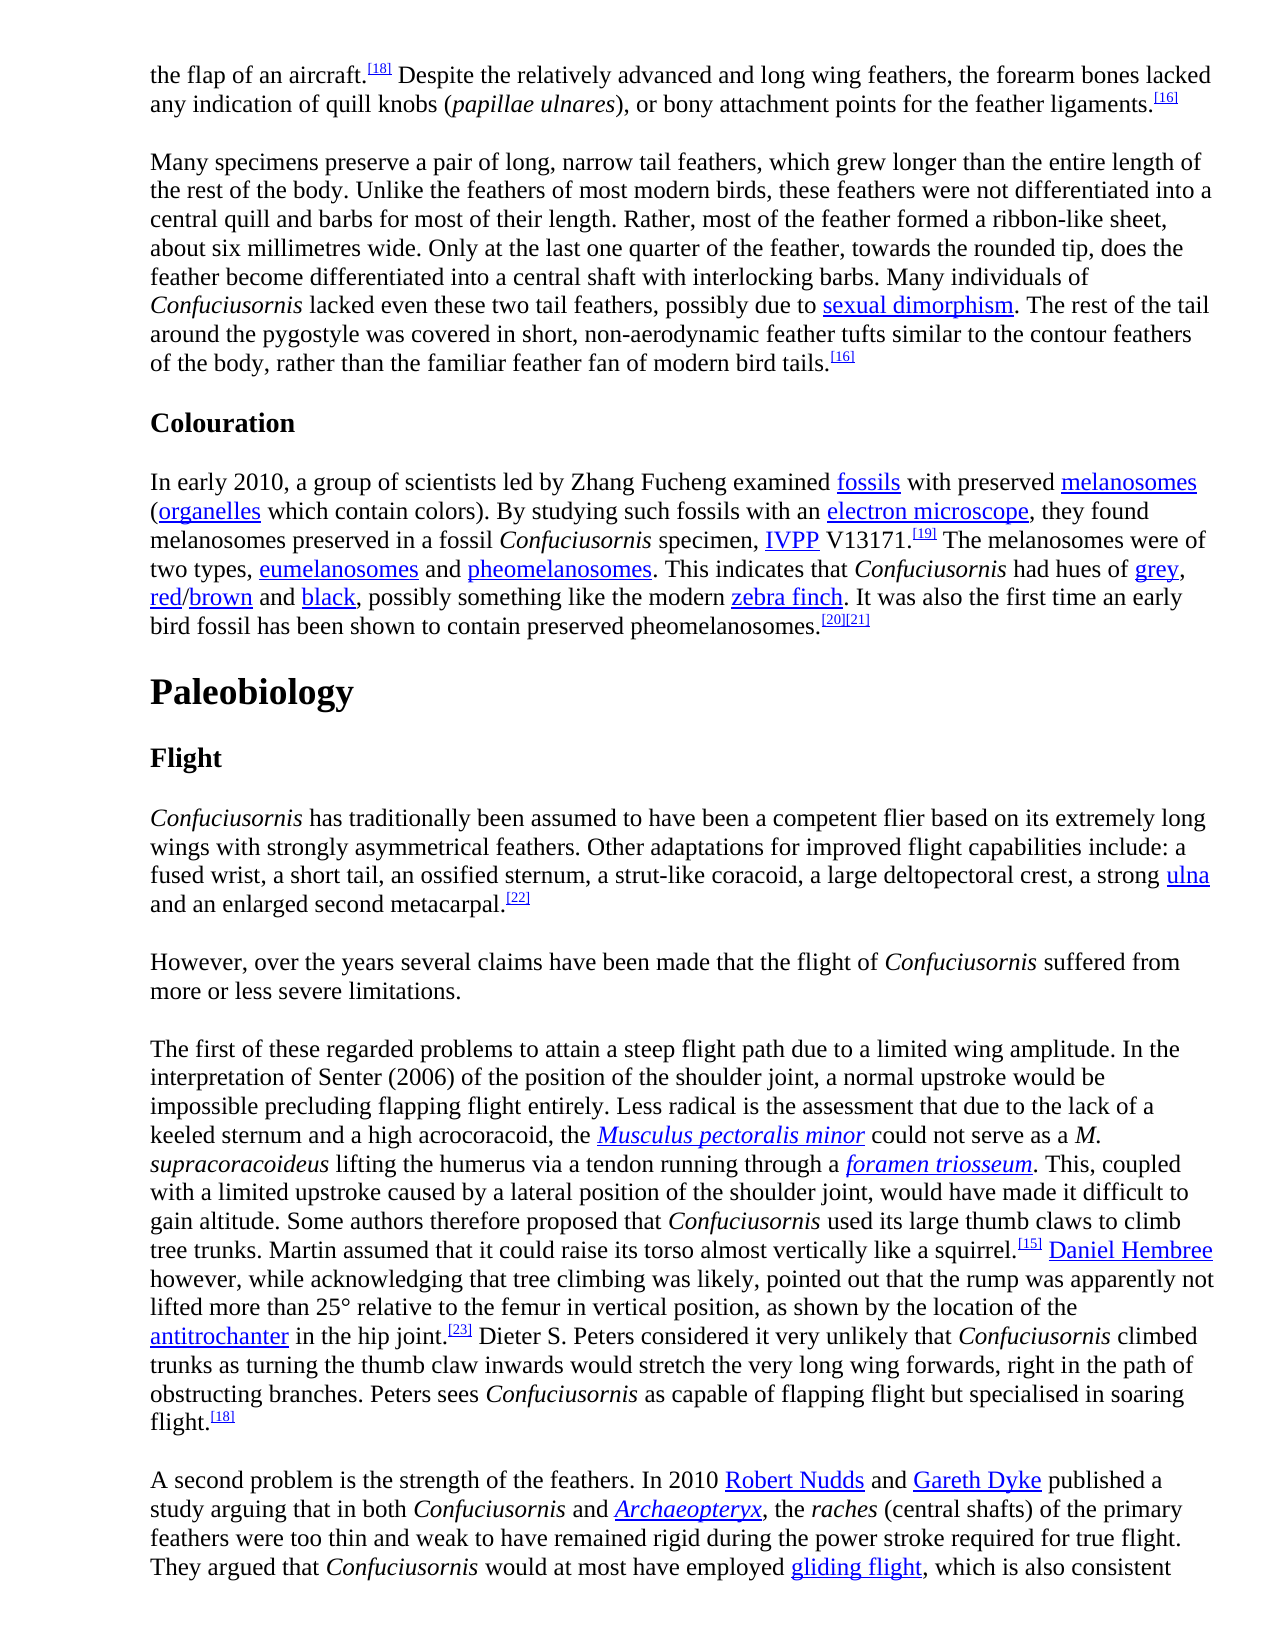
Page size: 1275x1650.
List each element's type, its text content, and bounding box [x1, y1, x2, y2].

subtitle Paleobiology [150, 669, 1215, 712]
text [150, 60, 1215, 117]
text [150, 1465, 1215, 1580]
text In early 2010, a group of scientists led by Zhang Fucheng examined fossils with preserved melanosomes (organelles which contain colors). By studying such fossils with an electron microscope, they found melanosomes preserved in a fossil Confuciusornis specimen, IVPP V13171.[19] The melanosomes were of two types, eumelanosomes and pheomelanosomes. This indicates that Confuciusornis had hues of grey, red/brown and black, possibly something like the modern zebra finch. It was also the first time an early bird fossil has been shown to contain preserved pheomelanosomes.[20][21] [150, 467, 1215, 640]
subtitle Colouration [150, 406, 1215, 438]
text Many specimens preserve a pair of long, narrow tail feathers, which grew longer than the entire length of the rest of the body. Unlike the feathers of most modern birds, these feathers were not differentiated into a central quill and barbs for most of their length. Rather, most of the feather formed a ribbon-like sheet, about six millimetres wide. Only at the last one quarter of the feather, towards the rounded tip, does the feather become differentiated into a central shaft with interlocking barbs. Many individuals of Confuciusornis lacked even these two tail feathers, possibly due to sexual dimorphism. The rest of the tail around the pygostyle was covered in short, non-aerodynamic feather tufts similar to the contour feathers of the body, rather than the familiar feather fan of modern bird tails.[16] [150, 147, 1215, 377]
subtitle Flight [150, 741, 1215, 774]
text However, over the years several claims have been made that the flight of Confuciusornis suffered from more or less severe limitations. [150, 947, 1215, 1004]
text Confuciusornis has traditionally been assumed to have been a competent flier based on its extremely long wings with strongly asymmetrical feathers. Other adaptations for improved flight capabilities include: a fused wrist, a short tail, an ossified sternum, a strut-like coracoid, a large deltopectoral crest, a strong ulna and an enlarged second metacarpal.[22] [150, 803, 1215, 918]
text The first of these regarded problems to attain a steep flight path due to a limited wing amplitude. In the interpretation of Senter (2006) of the position of the shoulder joint, a normal upstroke would be impossible precluding flapping flight entirely. Less radical is the assessment that due to the lack of a keeled sternum and a high acrocoracoid, the Musculus pectoralis minor could not serve as a M. supracoracoideus lifting the humerus via a tendon running through a foramen triosseum. This, coupled with a limited upstroke caused by a lateral position of the shoulder joint, would have made it difficult to gain altitude. Some authors therefore proposed that Confuciusornis used its large thumb claws to climb tree trunks. Martin assumed that it could raise its torso almost vertically like a squirrel.[15] Daniel Hembree however, while acknowledging that tree climbing was likely, pointed out that the rump was apparently not lifted more than 25° relative to the femur in vertical position, as shown by the location of the antitrochanter in the hip joint.[23] Dieter S. Peters considered it very unlikely that Confuciusornis climbed trunks as turning the thumb claw inwards would stretch the very long wing forwards, right in the path of obstructing branches. Peters sees Confuciusornis as capable of flapping flight but specialised in soaring flight.[18] [150, 1034, 1215, 1436]
